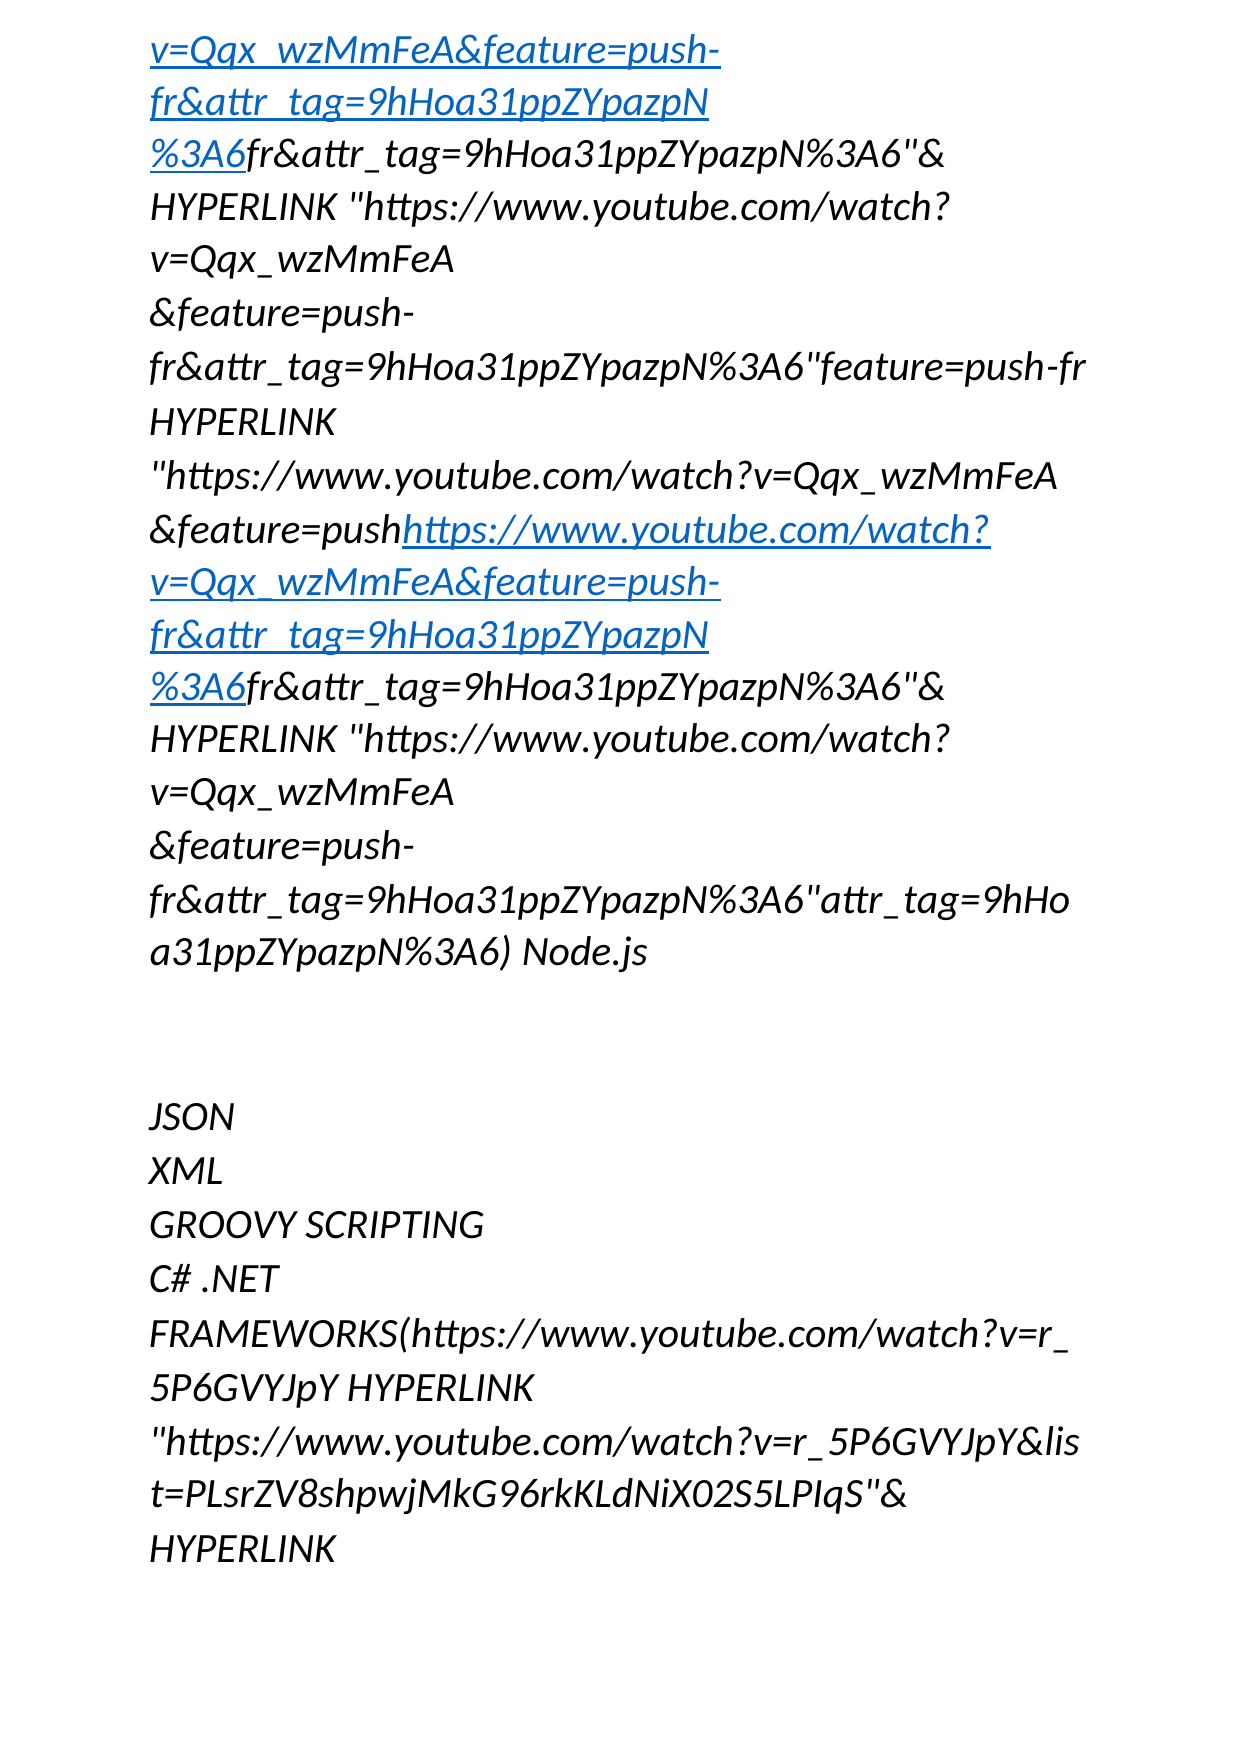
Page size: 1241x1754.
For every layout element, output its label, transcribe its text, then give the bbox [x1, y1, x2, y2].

text fr&attr_tag=9hHoa31ppZYpazpN%3A6"feature=push-fr [148, 340, 1101, 391]
text C# .NET [148, 1252, 1101, 1303]
text "https://www.youtube.com/watch?v=r_5P6GVYJpY&lis t=PLsrZV8shpwjMkG96rkKLdNiX02S5LPIqS"& [148, 1415, 1101, 1518]
text FRAMEWORKS(https://www.youtube.com/watch?v=r_ [148, 1307, 1101, 1357]
text HYPERLINK [148, 394, 1101, 445]
text fr&attr_tag=9hHoa31ppZYpazpN%3A6"attr_tag=9hHo a31ppZYpazpN%3A6) Node.js [148, 873, 1101, 976]
text "https://www.youtube.com/watch?v=Qqx_wzMmFeA [148, 449, 1101, 500]
text &feature=push- [148, 819, 1101, 870]
text XML [148, 1144, 1101, 1194]
text GROOVY SCRIPTING [148, 1198, 1101, 1249]
text &feature=pushhttps://www.youtube.com/watch?v=Qqx_wzMmFeA&feature=push-fr&attr_tag=9hHoa31ppZYpazpN%3A6fr&attr_tag=9hHoa31ppZYpazpN%3A6"& HYPERLINK "https://www.youtube.com/watch?v=Qqx_wzMmFeA [148, 503, 1101, 815]
text HYPERLINK [148, 1522, 1101, 1572]
text 5P6GVYJpY HYPERLINK [148, 1361, 1101, 1412]
text JSON [148, 1089, 1101, 1140]
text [148, 23, 1101, 283]
text &feature=push- [148, 286, 1101, 337]
